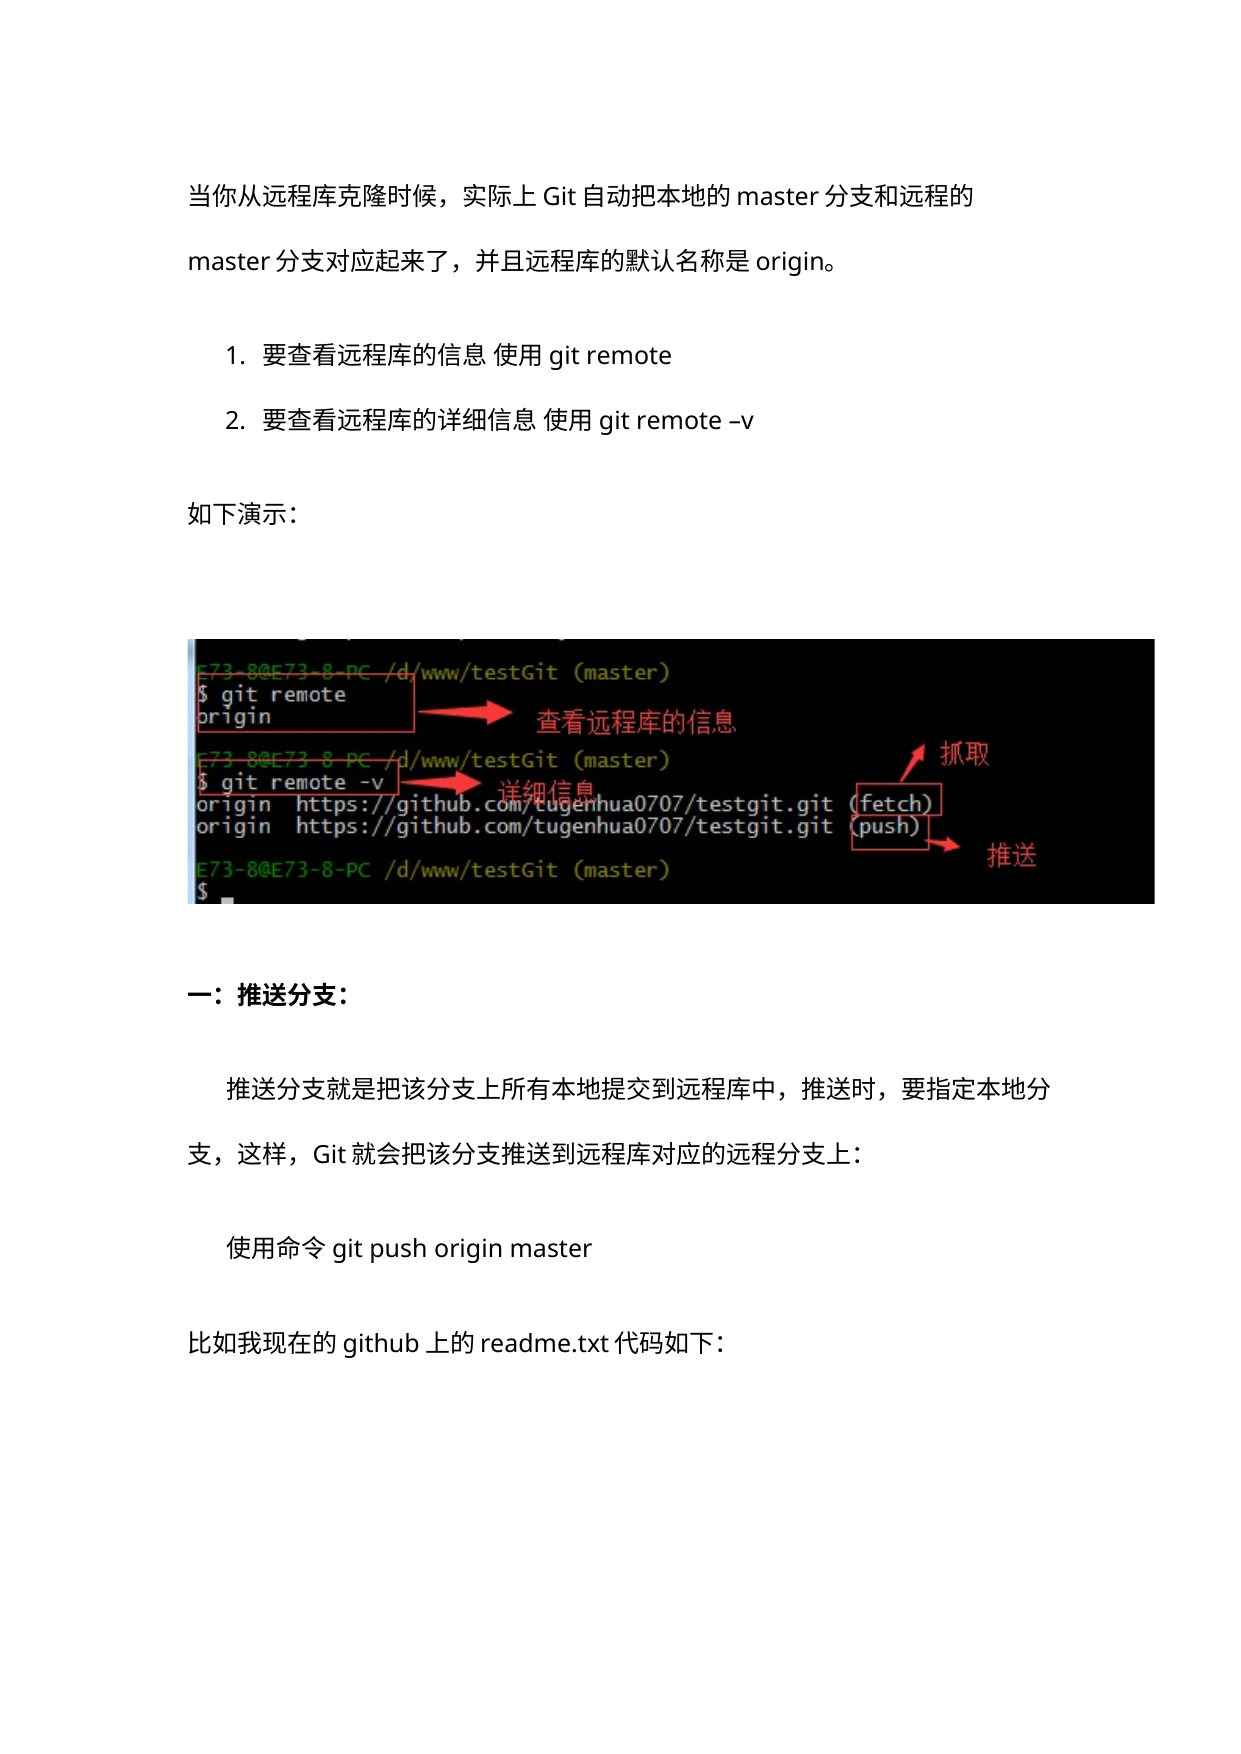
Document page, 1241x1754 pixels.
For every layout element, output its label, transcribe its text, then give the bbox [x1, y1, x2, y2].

text 如下演示： [187, 480, 1053, 545]
text 推送分支就是把该分支上所有本地提交到远程库中，推送时，要指定本地分支，这样，Git就会把该分支推送到远程库对应的远程分支上： [187, 1055, 1053, 1185]
text 比如我现在的github上的readme.txt代码如下： [187, 1309, 1053, 1374]
list 要查看远程库的详细信息 使用 git remote –v [225, 386, 1053, 451]
text 使用命令 git push origin master [187, 1214, 1053, 1279]
text 一：推送分支： [187, 961, 1053, 1026]
picture [187, 639, 1155, 904]
text 当你从远程库克隆时候，实际上Git自动把本地的master分支和远程的master分支对应起来了，并且远程库的默认名称是origin。 [187, 162, 1053, 292]
list 要查看远程库的信息 使用 git remote [225, 321, 1053, 386]
